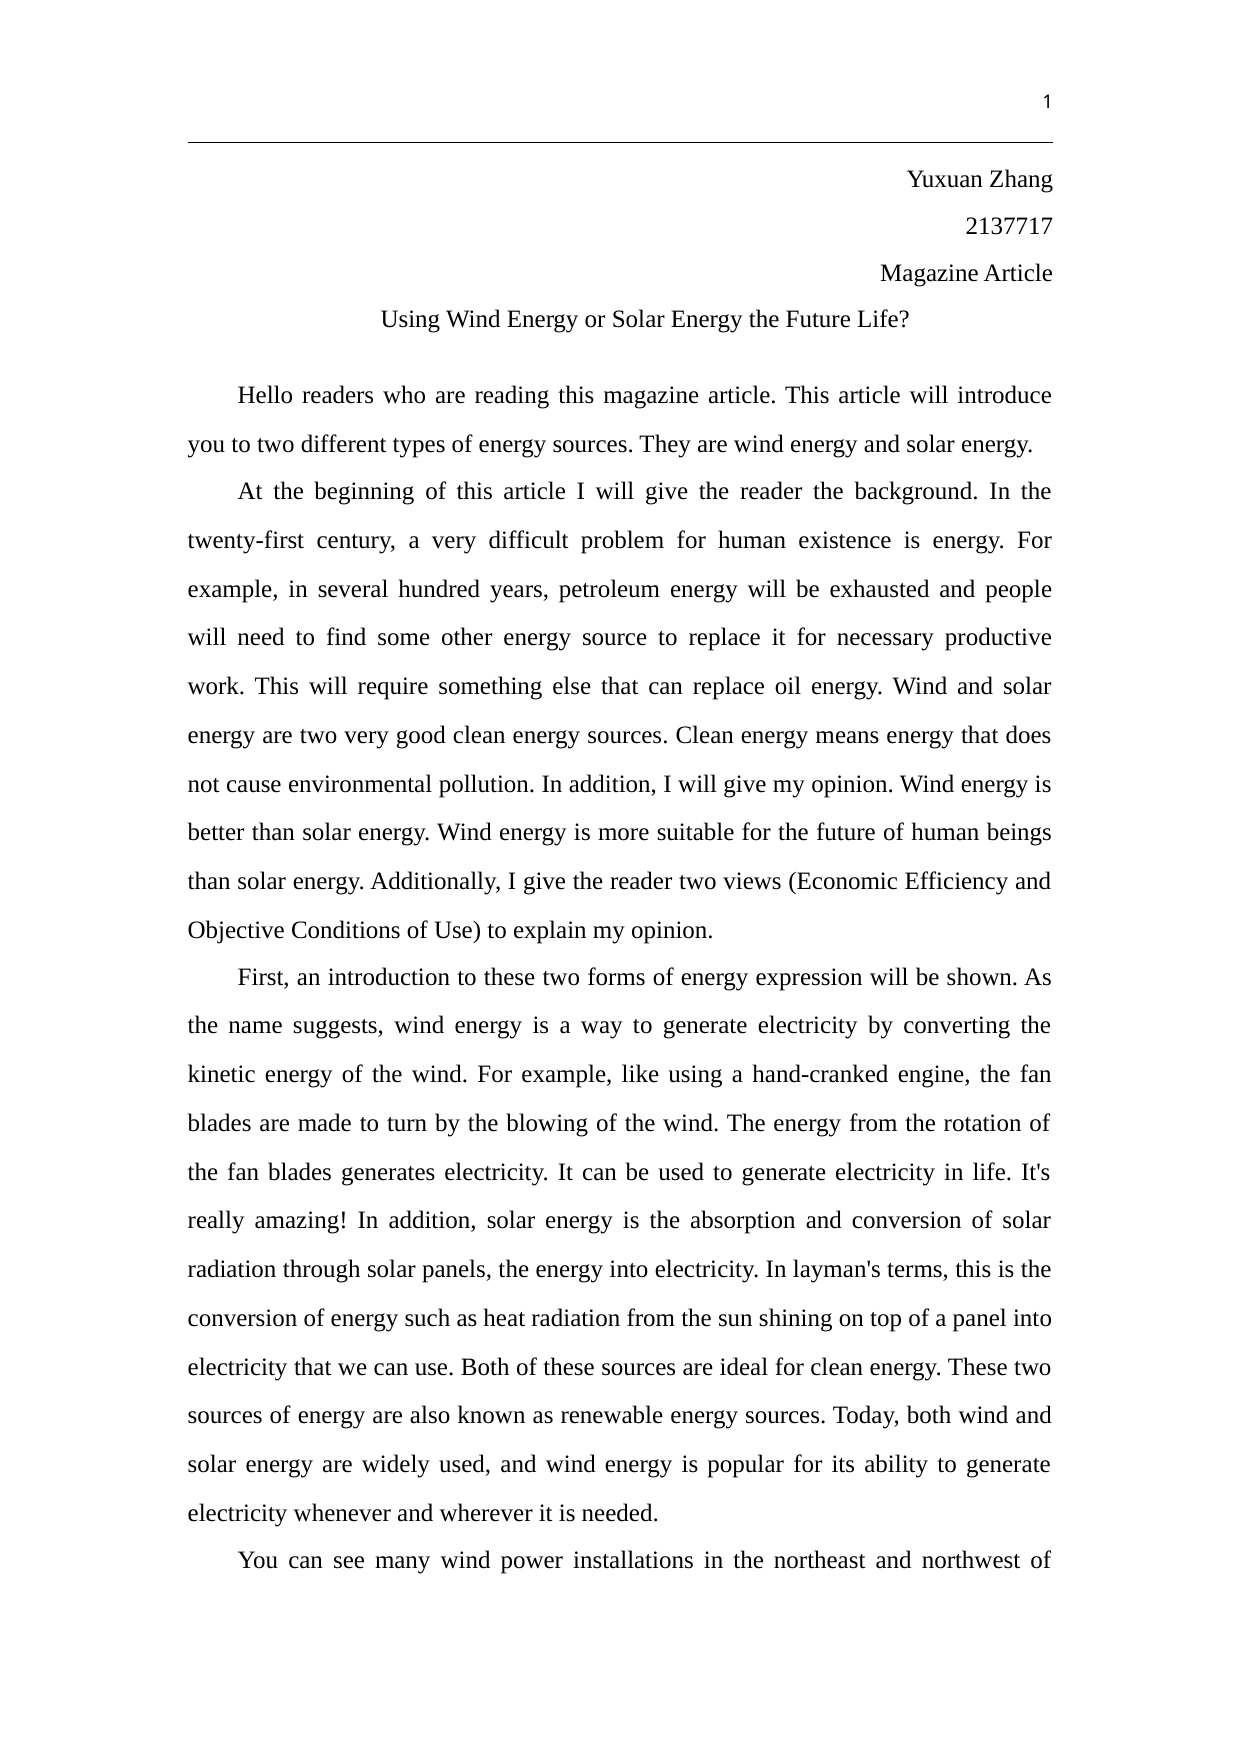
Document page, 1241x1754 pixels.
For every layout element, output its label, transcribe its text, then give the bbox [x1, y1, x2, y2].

text First, an introduction to these two forms of energy expression will be shown. As the name suggests, wind energy is a way to generate electricity by converting the kinetic energy of the wind. For example, like using a hand-cranked engine, the fan blades are made to turn by the blowing of the wind. The energy from the rotation of the fan blades generates electricity. It can be used to generate electricity in life. It's really amazing! In addition, solar energy is the absorption and conversion of solar radiation through solar panels, the energy into electricity. In layman's terms, this is the conversion of energy such as heat radiation from the sun shining on top of a panel into electricity that we can use. Both of these sources are ideal for clean energy. These two sources of energy are also known as renewable energy sources. Today, both wind and solar energy are widely used, and wind energy is popular for its ability to generate electricity whenever and wherever it is needed. [187, 960, 1053, 1529]
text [187, 1543, 1053, 1576]
text At the beginning of this article I will give the reader the background. In the twenty-first century, a very difficult problem for human existence is energy. For example, in several hundred years, petroleum energy will be exhausted and people will need to find some other energy source to replace it for necessary productive work. This will require something else that can replace oil energy. Wind and solar energy are two very good clean energy sources. Clean energy means energy that does not cause environmental pollution. In addition, I will give my opinion. Wind energy is better than solar energy. Wind energy is more suitable for the future of human beings than solar energy. Additionally, I give the reader two views (Economic Efficiency and Objective Conditions of Use) to explain my opinion. [187, 474, 1053, 946]
text Magazine Article [187, 256, 1053, 288]
text 2137717 [187, 209, 1053, 241]
text Hello readers who are reading this magazine article. This article will introduce you to two different types of energy sources. They are wind energy and solar energy. [187, 379, 1053, 460]
text Using Wind Energy or Solar Energy the Future Life? [187, 303, 1053, 335]
text Yuxuan Zhang [187, 162, 1053, 194]
